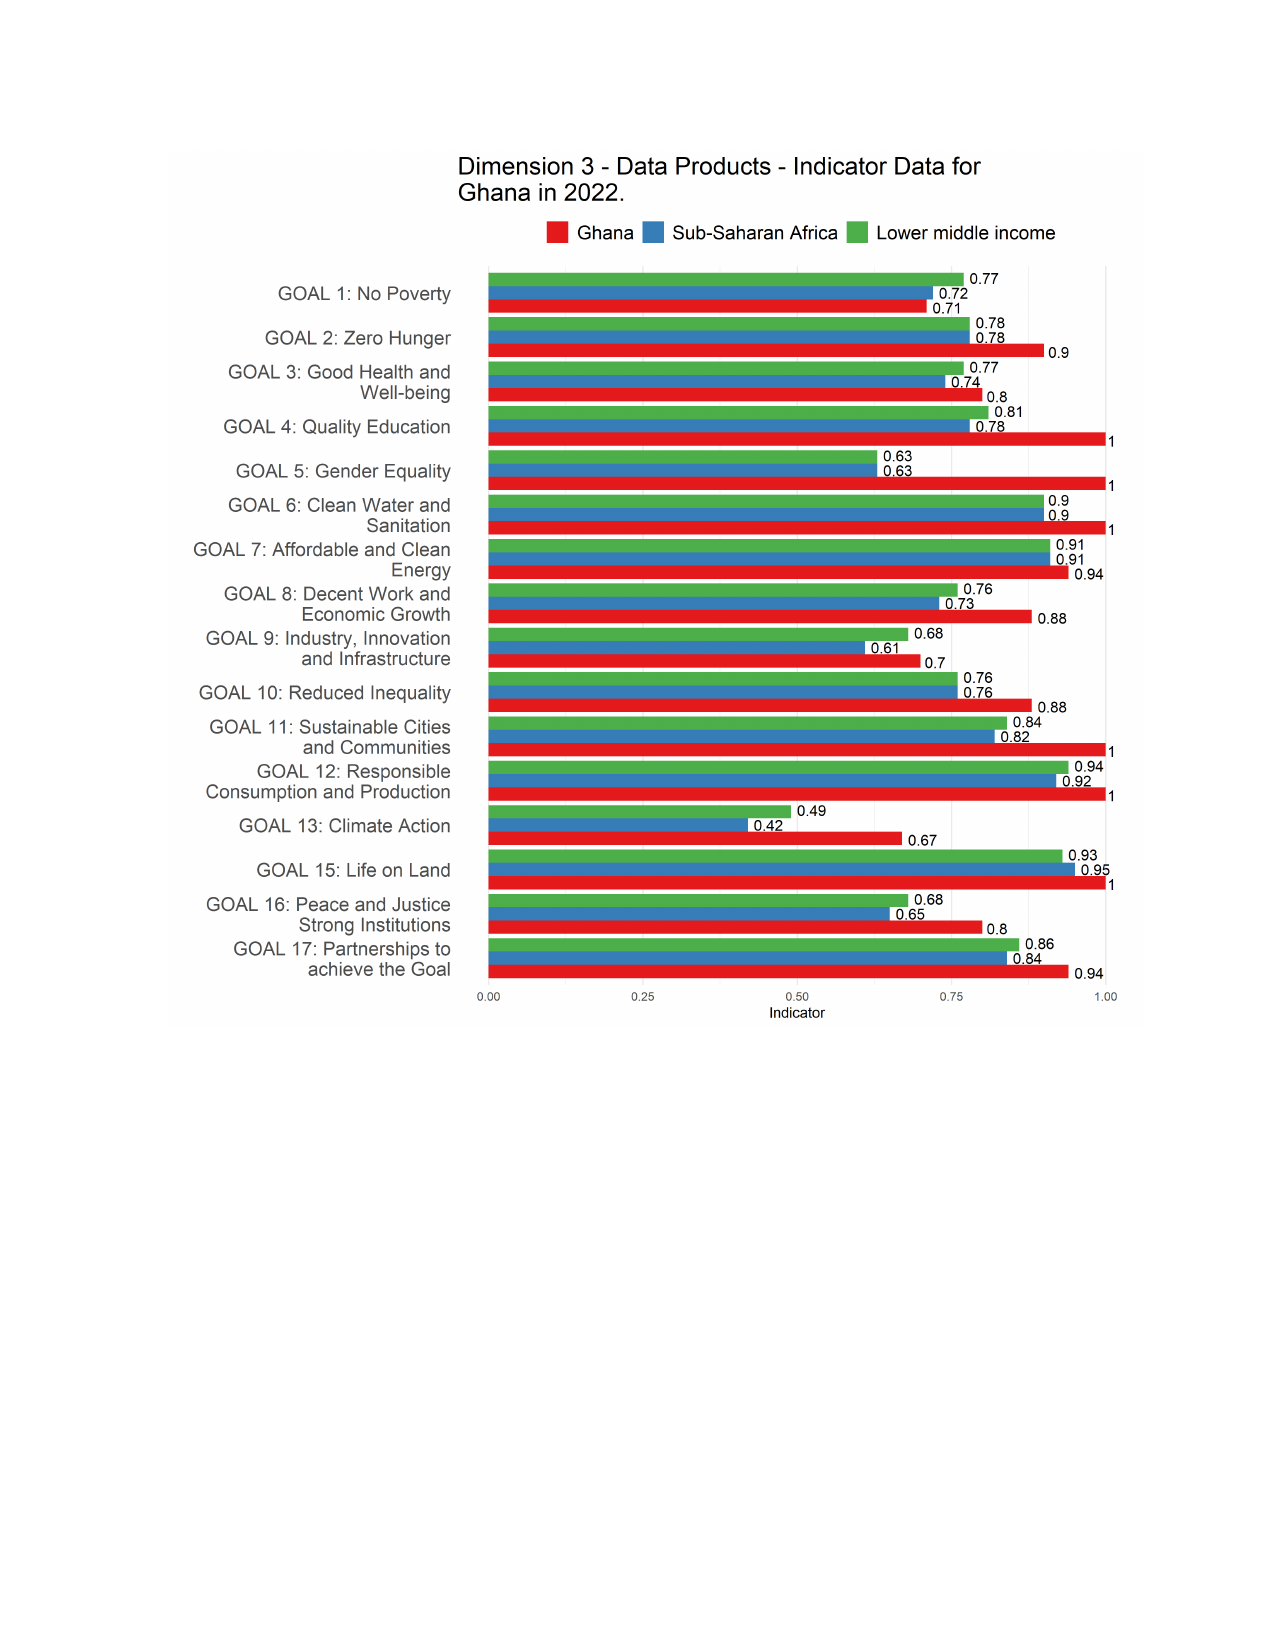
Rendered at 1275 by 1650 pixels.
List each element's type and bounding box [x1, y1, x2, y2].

picture [168, 150, 1144, 1028]
